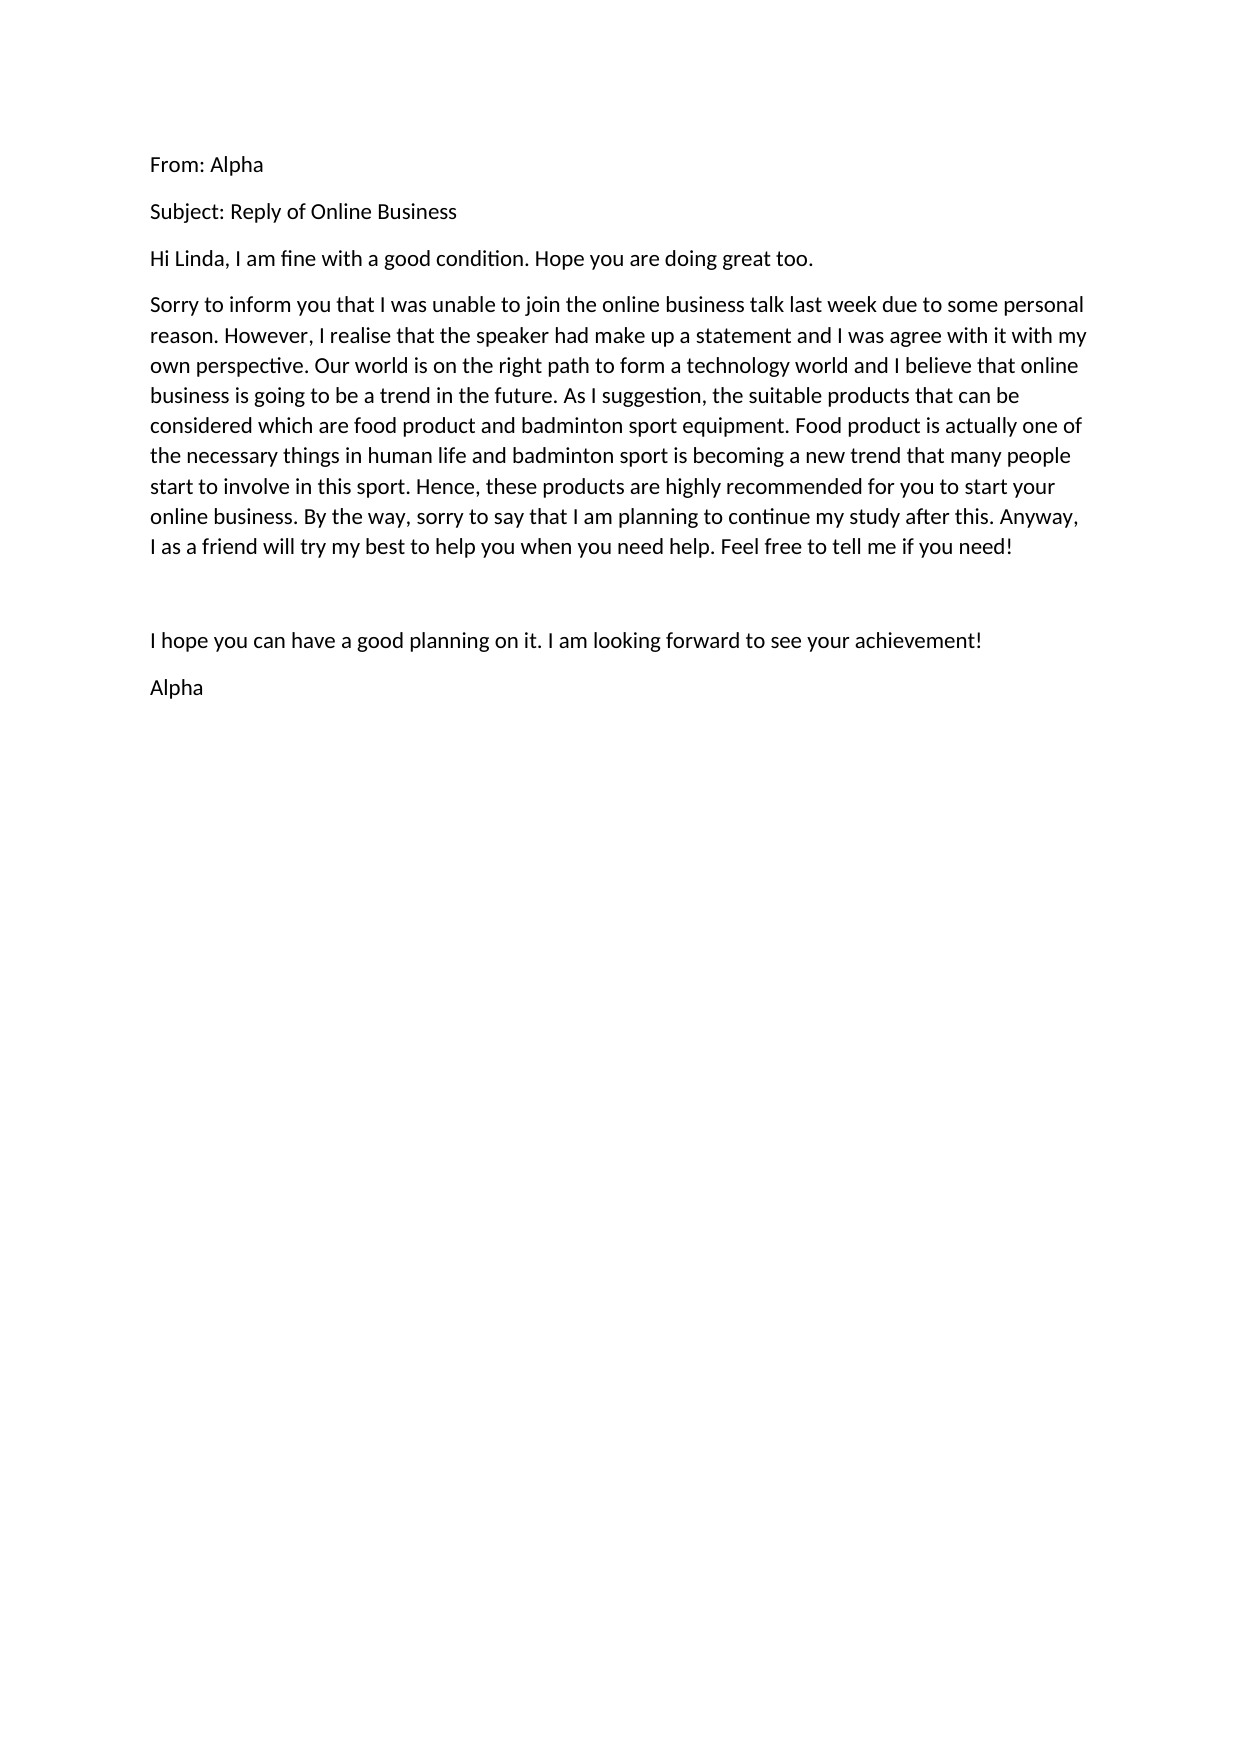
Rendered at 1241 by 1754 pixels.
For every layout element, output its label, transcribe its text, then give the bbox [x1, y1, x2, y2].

text Sorry to inform you that I was unable to join the online business talk last week due to some personal reason. However, I realise that the speaker had make up a statement and I was agree with it with my own perspective. Our world is on the right path to form a technology world and I believe that online business is going to be a trend in the future. As I suggestion, the suitable products that can be considered which are food product and badminton sport equipment. Food product is actually one of the necessary things in human life and badminton sport is becoming a new trend that many people start to involve in this sport. Hence, these products are highly recommended for you to start your online business. By the way, sorry to say that I am planning to continue my study after this. Anyway, I as a friend will try my best to help you when you need help. Feel free to tell me if you need! [150, 291, 1090, 560]
text Subject: Reply of Online Business [150, 197, 1090, 225]
text Hi Linda, I am fine with a good condition. Hope you are doing great too. [150, 244, 1090, 272]
text From: Alpha [150, 150, 1090, 178]
text Alpha [150, 673, 1090, 701]
text I hope you can have a good planning on it. I am looking forward to see your achievement! [150, 626, 1090, 654]
